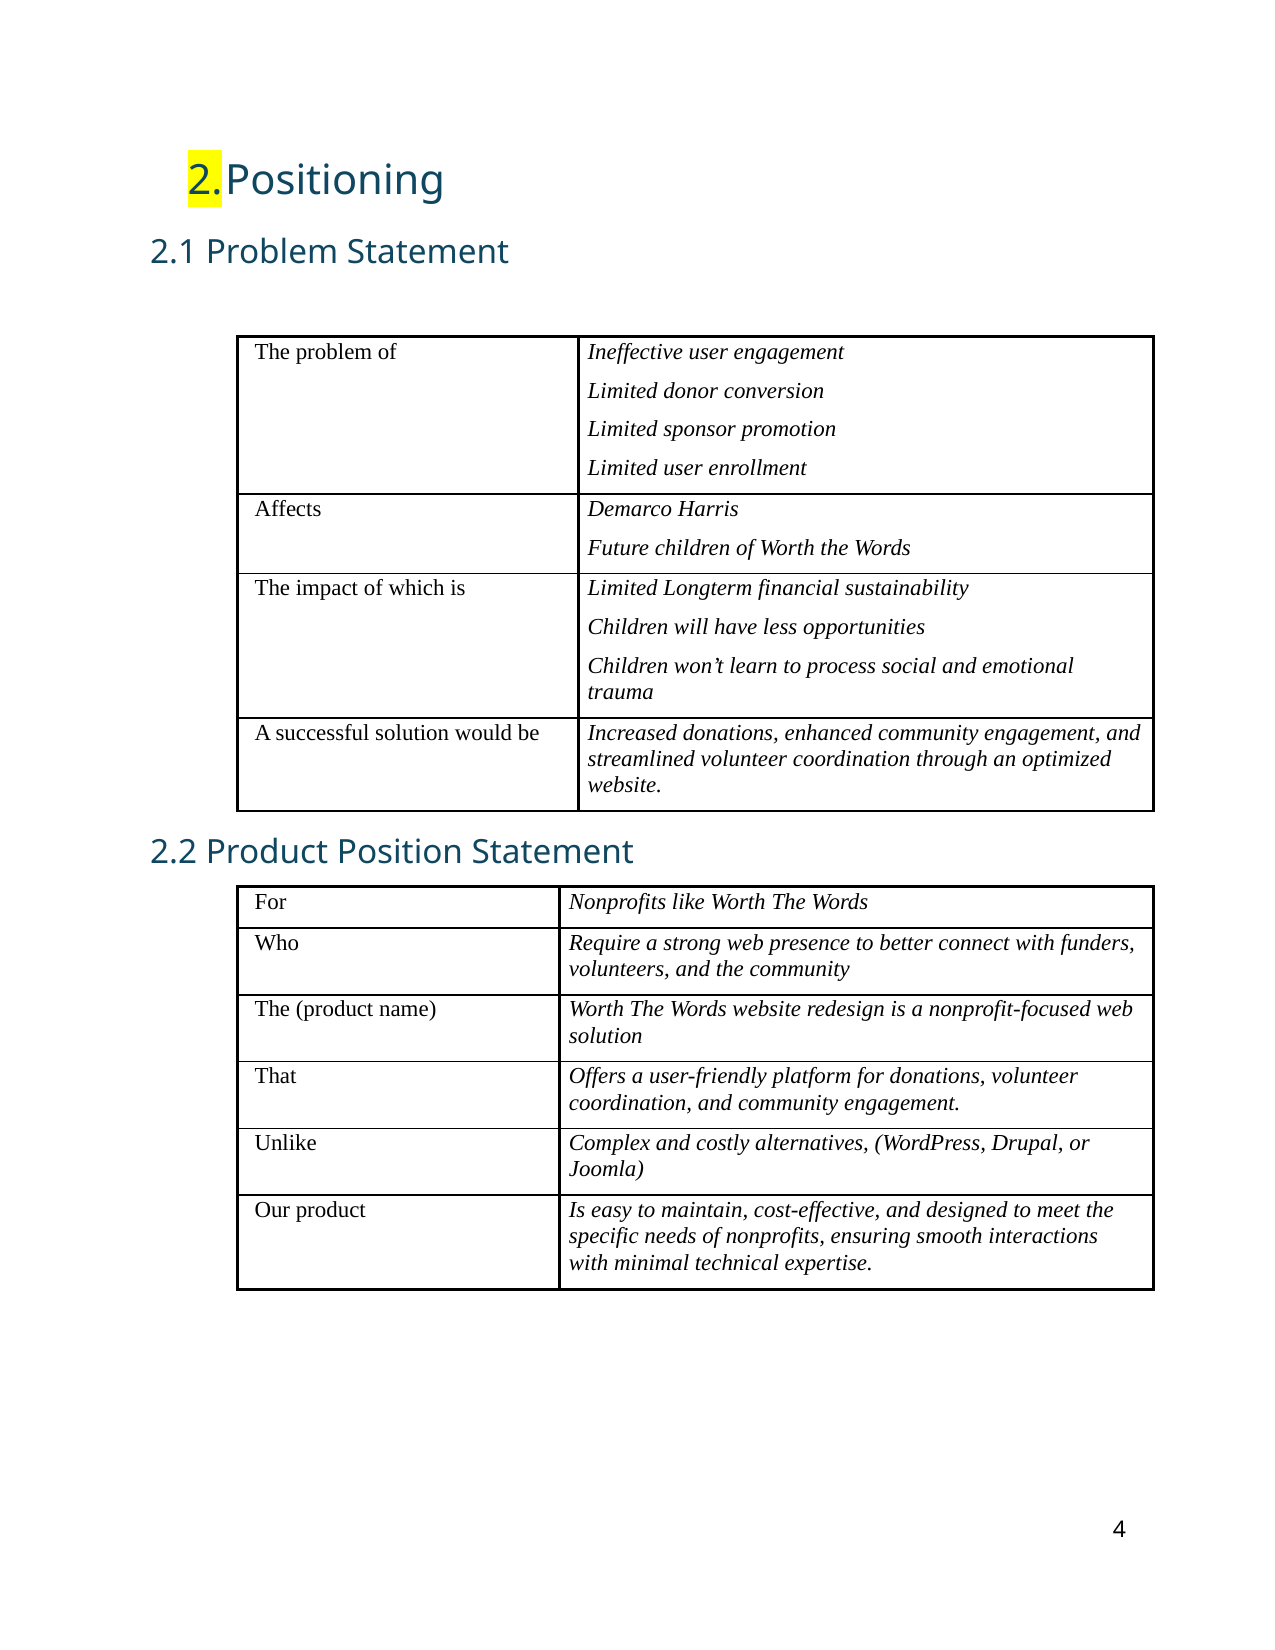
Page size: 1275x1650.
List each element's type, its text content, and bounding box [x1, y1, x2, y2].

table_header For [239, 888, 558, 927]
table_header Ineffective user engagement Limited donor conversion Limited sponsor promotion Limited user enrollment [580, 338, 1152, 493]
table_cell Affects [239, 495, 577, 572]
table_header The problem of [239, 338, 577, 493]
table_cell Unlike [239, 1129, 558, 1194]
table_cell Increased donations, enhanced community engagement, and streamlined volunteer coordination through an optimized website. [580, 719, 1152, 810]
table_cell Worth The Words website redesign is a nonprofit-focused web solution [561, 996, 1152, 1061]
subtitle 2.2 Product Position Statement [150, 828, 1125, 874]
table_cell Our product [239, 1196, 558, 1287]
table_cell Demarco Harris Future children of Worth the Words [580, 495, 1152, 572]
table_cell Offers a user-friendly platform for donations, volunteer coordination, and community engagement. [561, 1062, 1152, 1127]
table_cell Limited Longterm financial sustainability Children will have less opportunities Children won’t learn to process social and emotional trauma [580, 574, 1152, 717]
subtitle Positioning [222, 150, 1125, 207]
subtitle 2.1 Problem Statement [150, 227, 1125, 273]
table_cell Is easy to maintain, cost-effective, and designed to meet the specific needs of nonprofits, ensuring smooth interactions with minimal technical expertise. [561, 1196, 1152, 1287]
table_cell The impact of which is [239, 574, 577, 717]
table_cell A successful solution would be [239, 719, 577, 810]
table_cell That [239, 1062, 558, 1127]
table_cell Complex and costly alternatives, (WordPress, Drupal, or Joomla) [561, 1129, 1152, 1194]
table_cell Require a strong web presence to better connect with funders, volunteers, and the community [561, 929, 1152, 994]
table_header Nonprofits like Worth The Words [561, 888, 1152, 927]
table_cell The (product name) [239, 996, 558, 1061]
table_cell Who [239, 929, 558, 994]
